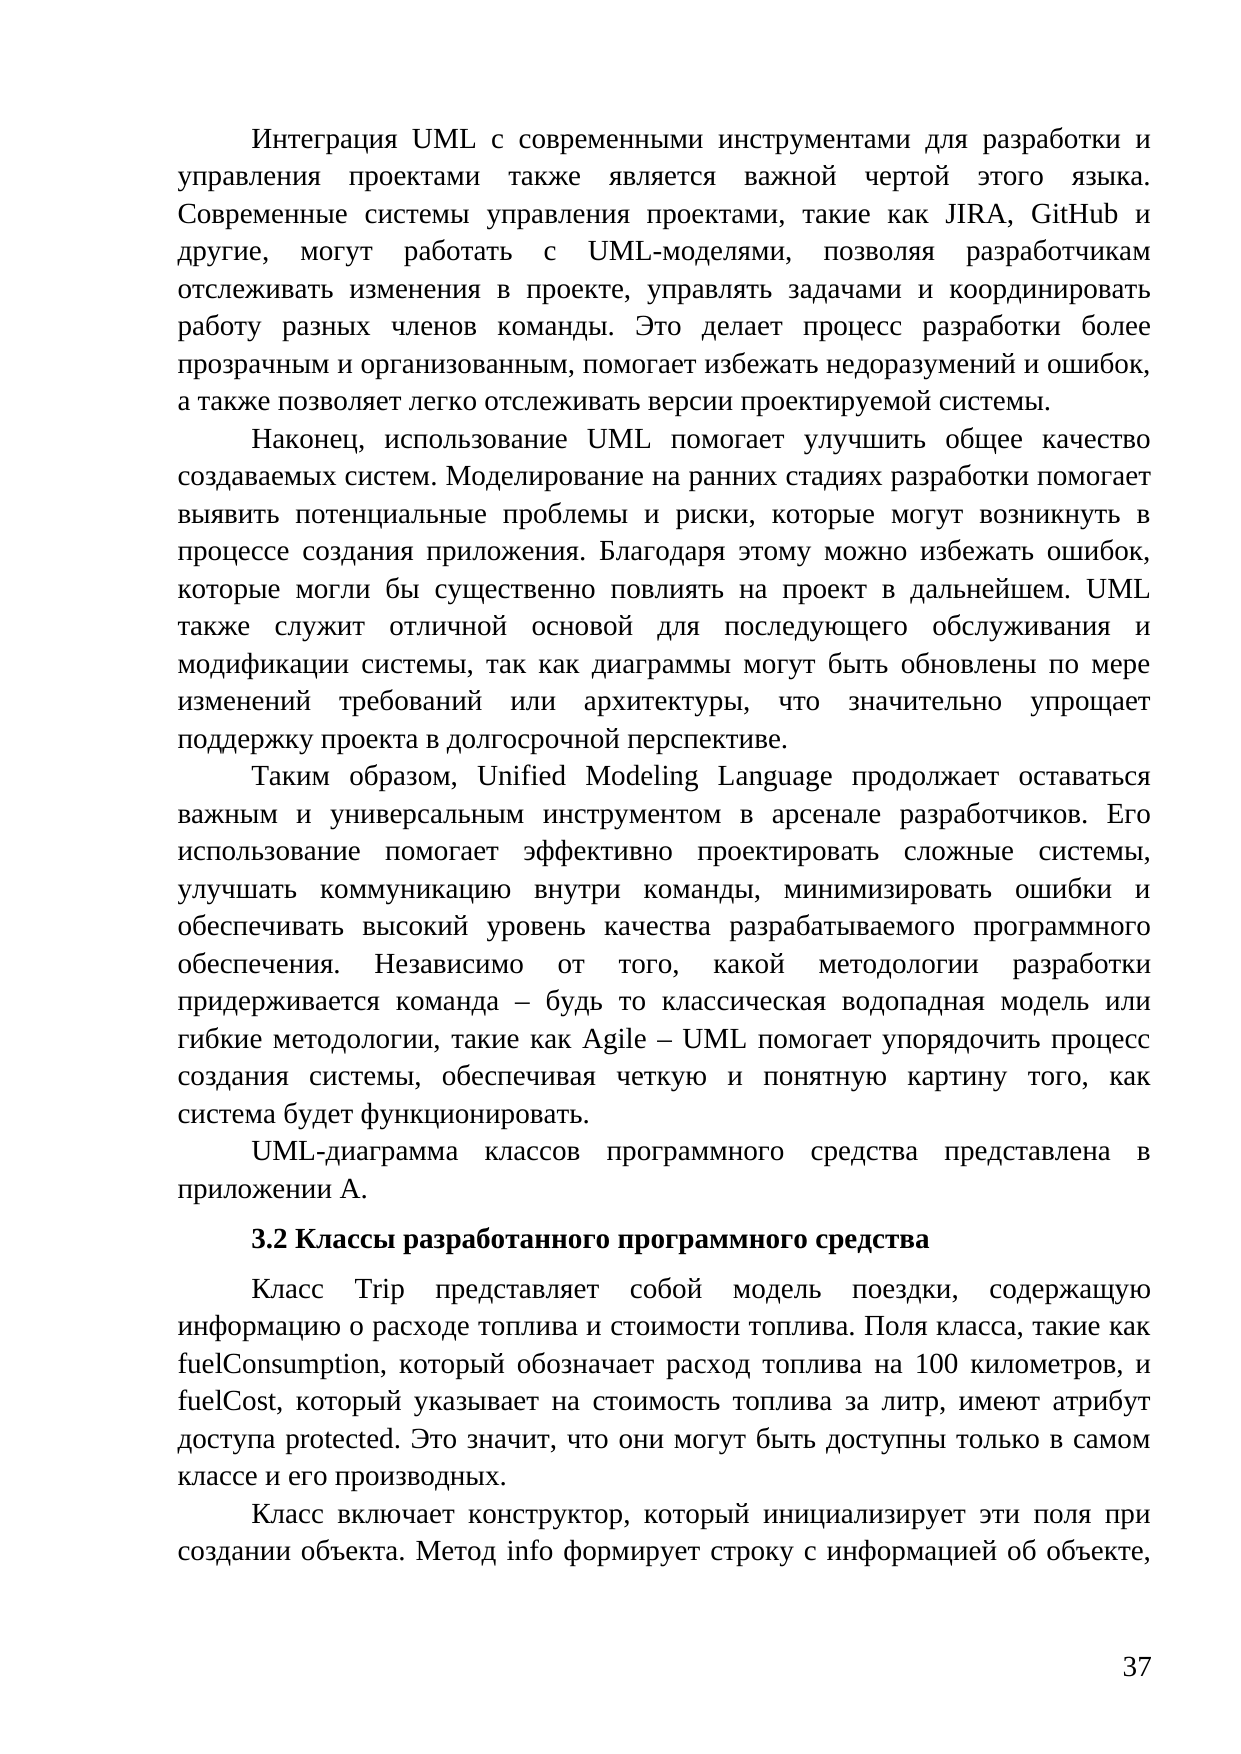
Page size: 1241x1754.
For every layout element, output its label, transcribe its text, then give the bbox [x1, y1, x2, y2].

text Таким образом, Unified Modeling Language продолжает оставаться важным и универсальным инструментом в арсенале разработчиков. Его использование помогает эффективно проектировать сложные системы, улучшать коммуникацию внутри команды, минимизировать ошибки и обеспечивать высокий уровень качества разрабатываемого программного обеспечения. Независимо от того, какой методологии разработки придерживается команда – будь то классическая водопадная модель или гибкие методологии, такие как Agile – UML помогает упорядочить процесс создания системы, обеспечивая четкую и понятную картину того, как система будет функционировать. [177, 756, 1152, 1131]
text UML-диаграмма классов программного средства представлена в приложении А. [177, 1131, 1152, 1206]
text Наконец, использование UML помогает улучшить общее качество создаваемых систем. Моделирование на ранних стадиях разработки помогает выявить потенциальные проблемы и риски, которые могут возникнуть в процессе создания приложения. Благодаря этому можно избежать ошибок, которые могли бы существенно повлиять на проект в дальнейшем. UML также служит отличной основой для последующего обслуживания и модификации системы, так как диаграммы могут быть обновлены по мере изменений требований или архитектуры, что значительно упрощает поддержку проекта в долгосрочной перспективе. [177, 418, 1152, 756]
text Интеграция UML с современными инструментами для разработки и управления проектами также является важной чертой этого языка. Современные системы управления проектами, такие как JIRA, GitHub и другие, могут работать с UML-моделями, позволяя разработчикам отслеживать изменения в проекте, управлять задачами и координировать работу разных членов команды. Это делает процесс разработки более прозрачным и организованным, помогает избежать недоразумений и ошибок, а также позволяет легко отслеживать версии проектируемой системы. [177, 118, 1152, 418]
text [177, 1493, 1152, 1568]
subtitle 3.2 Классы разработанного программного средства [251, 1218, 1152, 1256]
text Класс Trip представляет собой модель поездки, содержащую информацию о расходе топлива и стоимости топлива. Поля класса, такие как fuelConsumption, который обозначает расход топлива на 100 километров, и fuelCost, который указывает на стоимость топлива за литр, имеют атрибут доступа protected. Это значит, что они могут быть доступны только в самом классе и его производных. [177, 1268, 1152, 1493]
